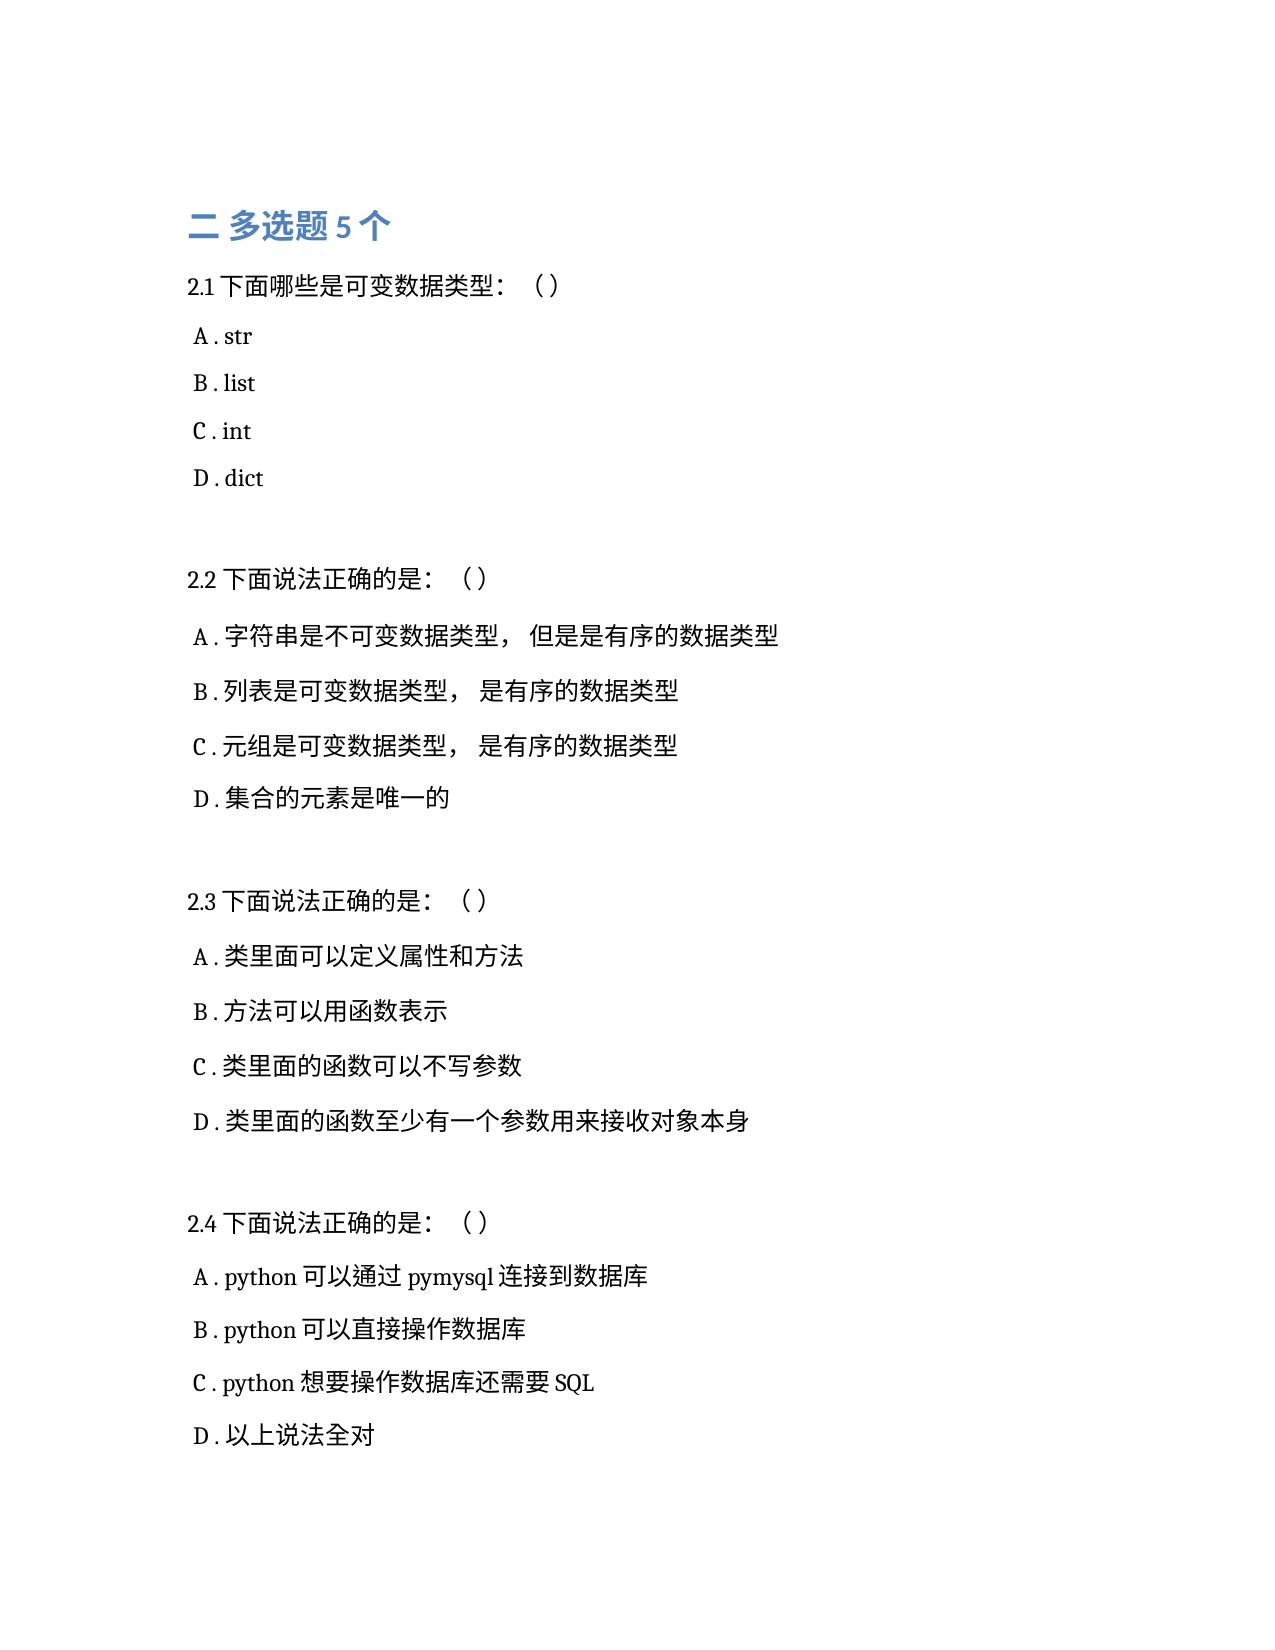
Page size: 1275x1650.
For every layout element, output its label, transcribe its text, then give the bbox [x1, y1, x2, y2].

text D . 集合的元素是唯一的 [187, 781, 1087, 815]
text D . 类里面的函数至少有一个参数用来接收对象本身 [187, 1101, 1087, 1138]
text C . 元组是可变数据类型， 是有序的数据类型 [187, 726, 1087, 762]
text B . python可以直接操作数据库 [187, 1312, 1087, 1346]
subtitle 二 多选题5个 [187, 199, 1087, 248]
text A . 字符串是不可变数据类型， 但是是有序的数据类型 [187, 616, 1087, 652]
text C . int [187, 417, 1087, 445]
text A . 类里面可以定义属性和方法 [187, 936, 1087, 973]
text D . 以上说法全对 [187, 1417, 1087, 1451]
text C . 类里面的函数可以不写参数 [187, 1046, 1087, 1083]
text A . python可以通过pymysql连接到数据库 [187, 1259, 1087, 1293]
text B . 列表是可变数据类型， 是有序的数据类型 [187, 671, 1087, 707]
text 2.3 下面说法正确的是：（ ） [187, 881, 1087, 918]
text 2.4 下面说法正确的是：（ ） [187, 1204, 1087, 1240]
text 2.1 下面哪些是可变数据类型：（ ） [187, 267, 1087, 303]
text D . dict [187, 464, 1087, 493]
text B . 方法可以用函数表示 [187, 991, 1087, 1028]
text C . python想要操作数据库还需要SQL [187, 1364, 1087, 1399]
text A . str [187, 322, 1087, 350]
text 2.2 下面说法正确的是：（ ） [187, 559, 1087, 595]
text B . list [187, 369, 1087, 398]
